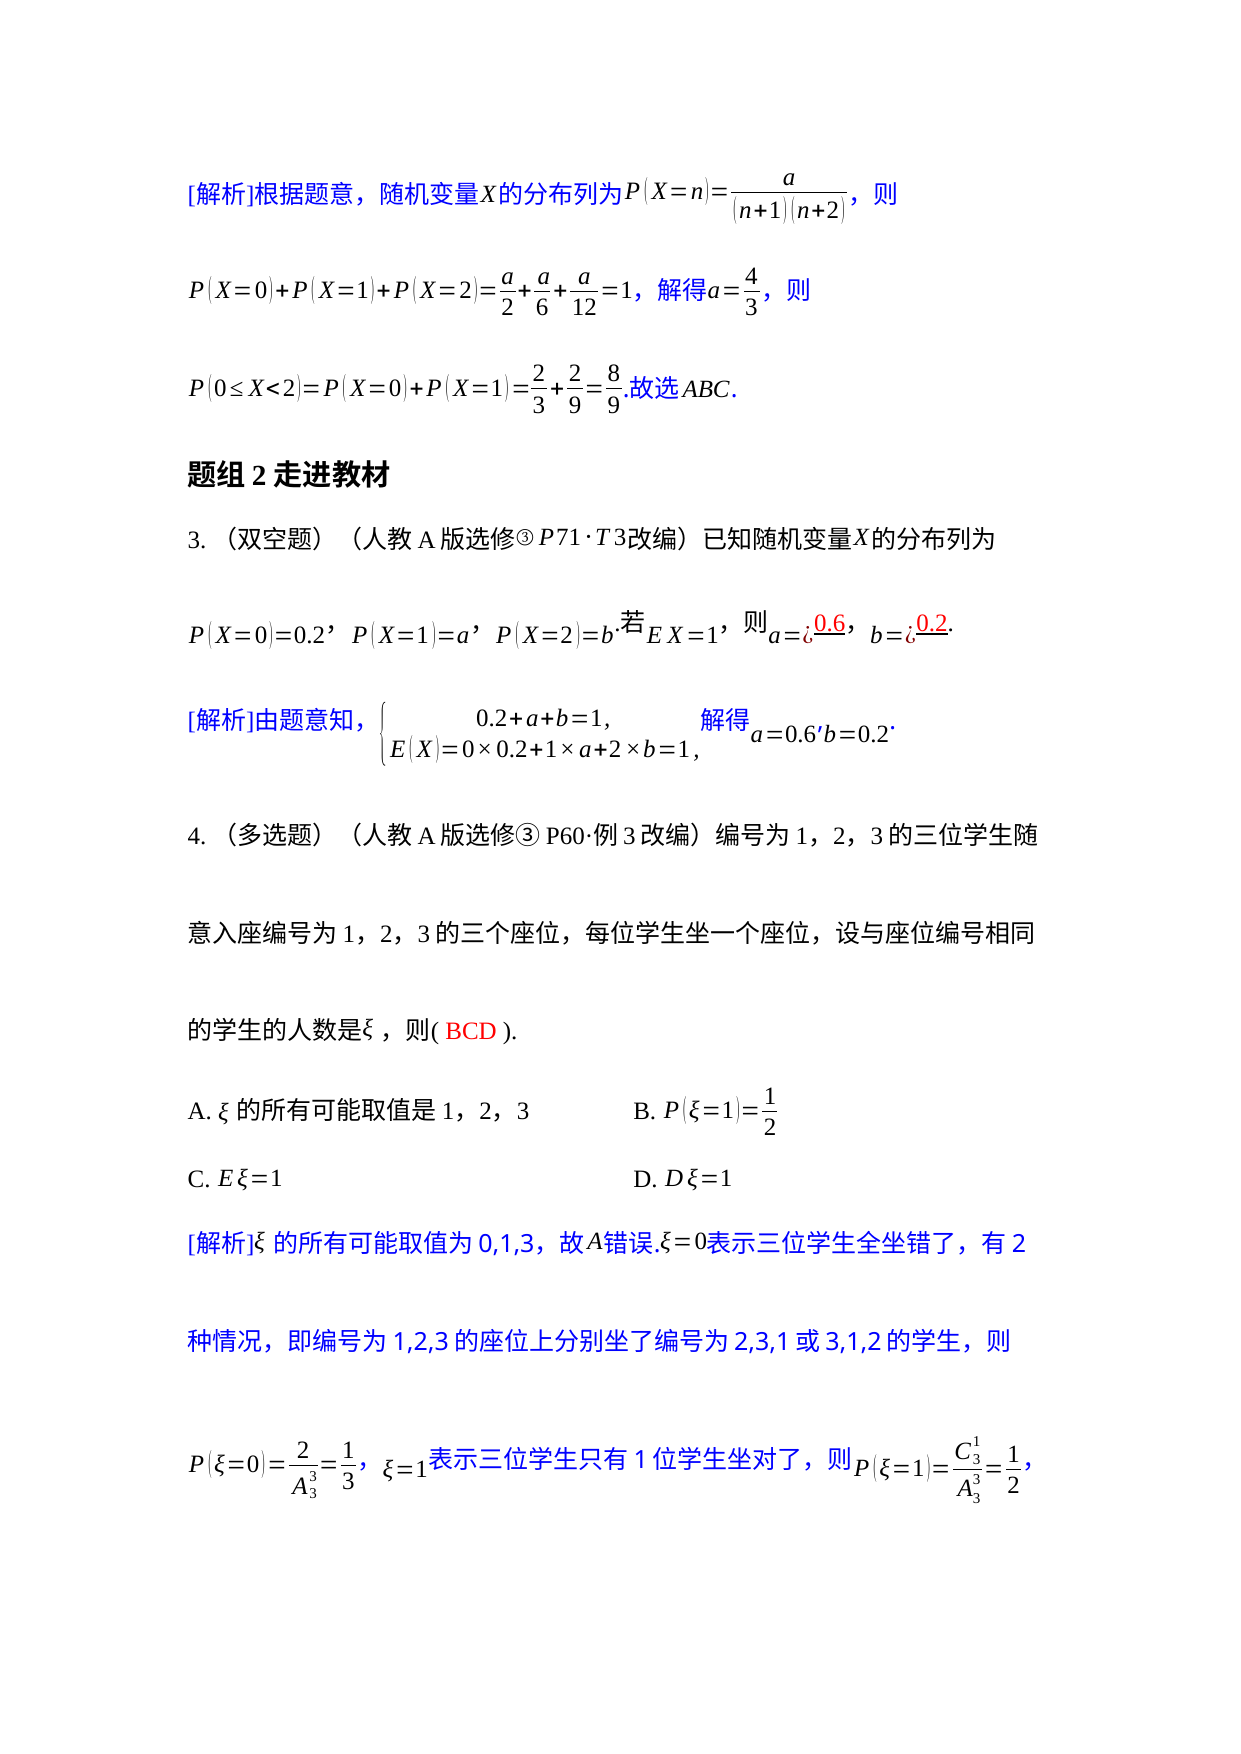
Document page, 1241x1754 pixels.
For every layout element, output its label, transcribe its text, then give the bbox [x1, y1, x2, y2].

text 3. （双空题）（人教A版选修改编）已知随机变量的分布列为，，.若，则0.6，0.2. [187, 505, 1053, 668]
text A. 的所有可能取值是1，2，3 B. [187, 1079, 1053, 1144]
text 4. （多选题）（人教A版选修③P60·例3改编）编号为1，2，3的三位学生随意入座编号为1，2，3的三个座位，每位学生坐一个座位，设与座位编号相同的学生的人数是 ，则( BCD ). [187, 801, 1053, 1061]
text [187, 1209, 1053, 1518]
subtitle 题组2 走进教材 [187, 440, 1053, 505]
text [解析]由题意知，解得,. [187, 686, 1053, 783]
text C. D. [187, 1163, 1053, 1195]
text [解析]根据题意，随机变量的分布列为，则，解得，则.故选. [187, 162, 1053, 422]
